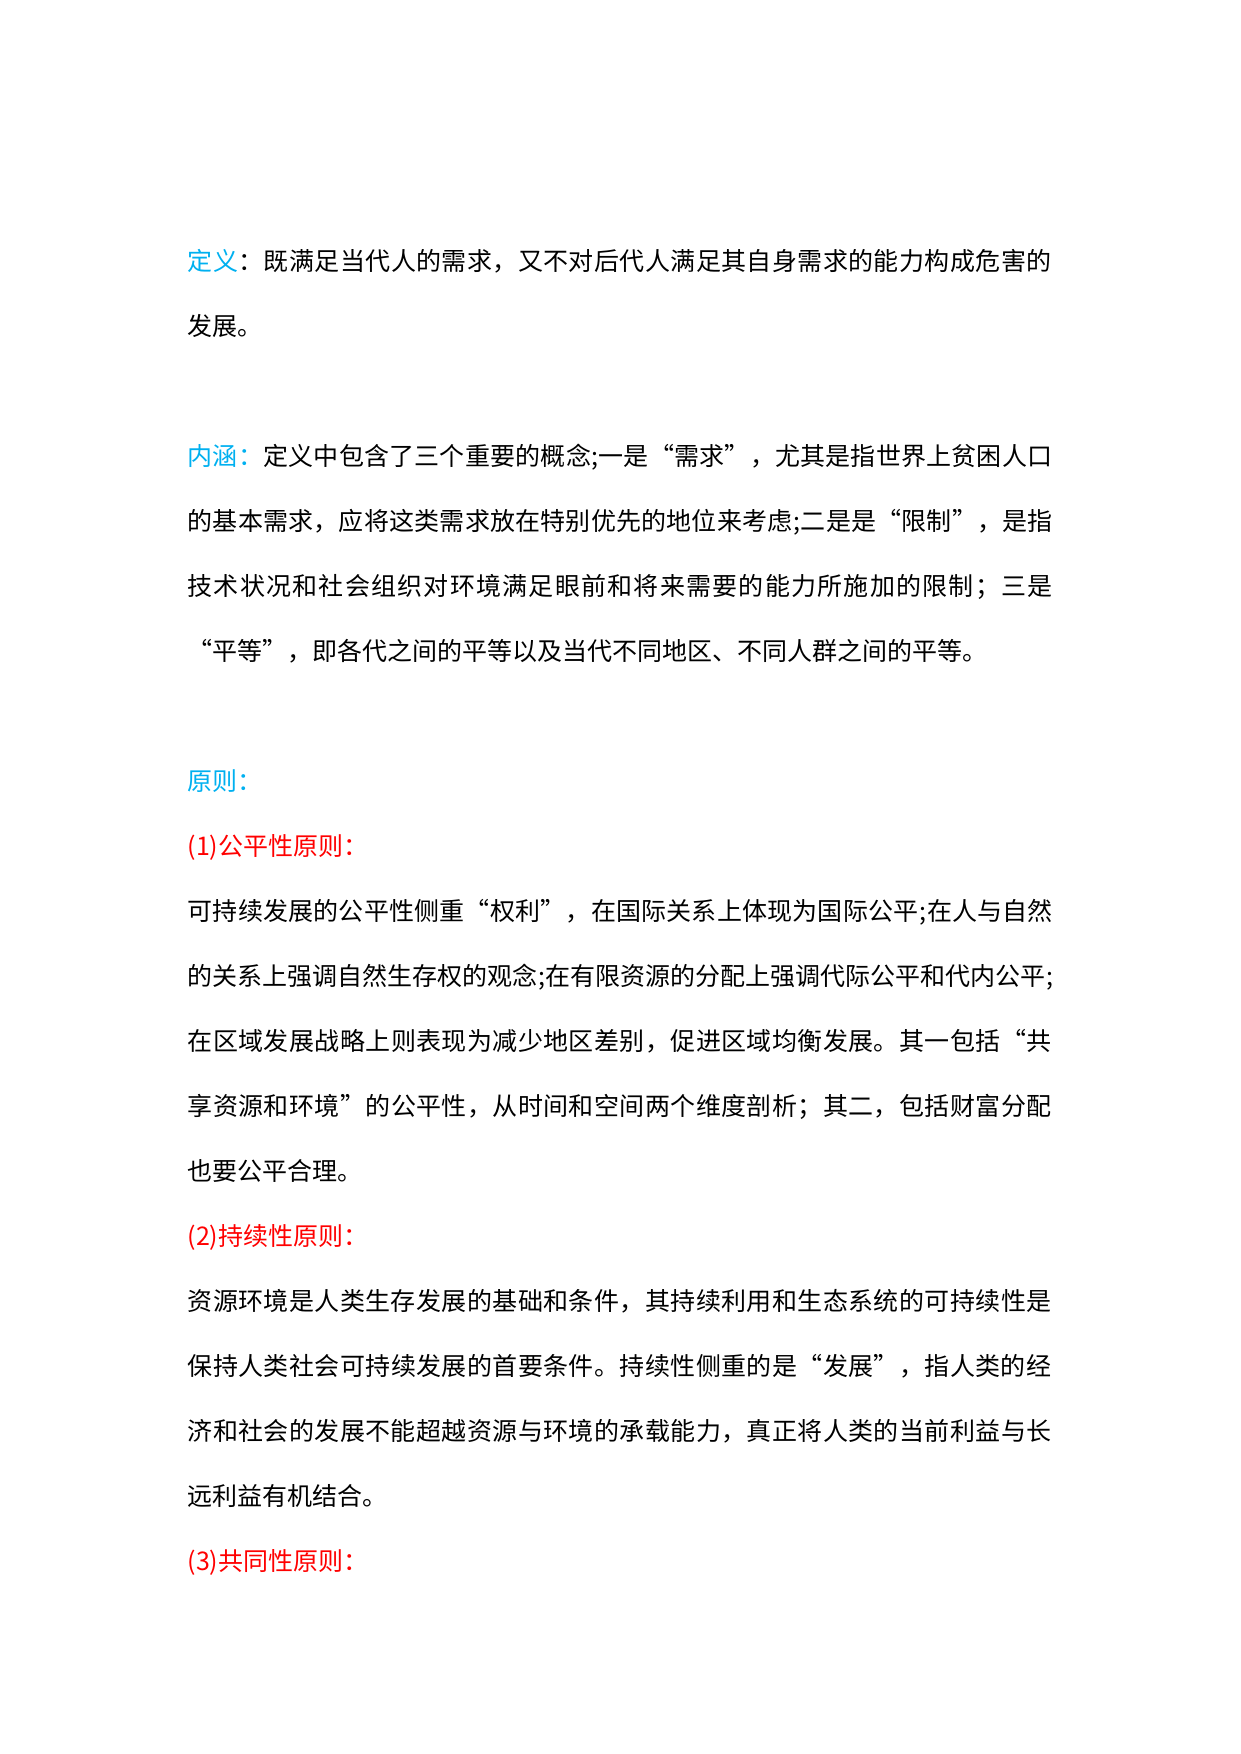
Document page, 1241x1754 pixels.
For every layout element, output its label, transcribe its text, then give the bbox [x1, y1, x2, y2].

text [187, 747, 1053, 1592]
text 定义：既满足当代人的需求，又不对后代人满足其自身需求的能力构成危害的发展。 内涵：定义中包含了三个重要的概念;一是“需求”，尤其是指世界上贫困人口的基本需求，应将这类需求放在特别优先的地位来考虑;二是是“限制”，是指技术状况和社会组织对环境满足眼前和将来需要的能力所施加的限制；三是“平等”，即各代之间的平等以及当代不同地区、不同人群之间的平等。 [187, 162, 1053, 682]
